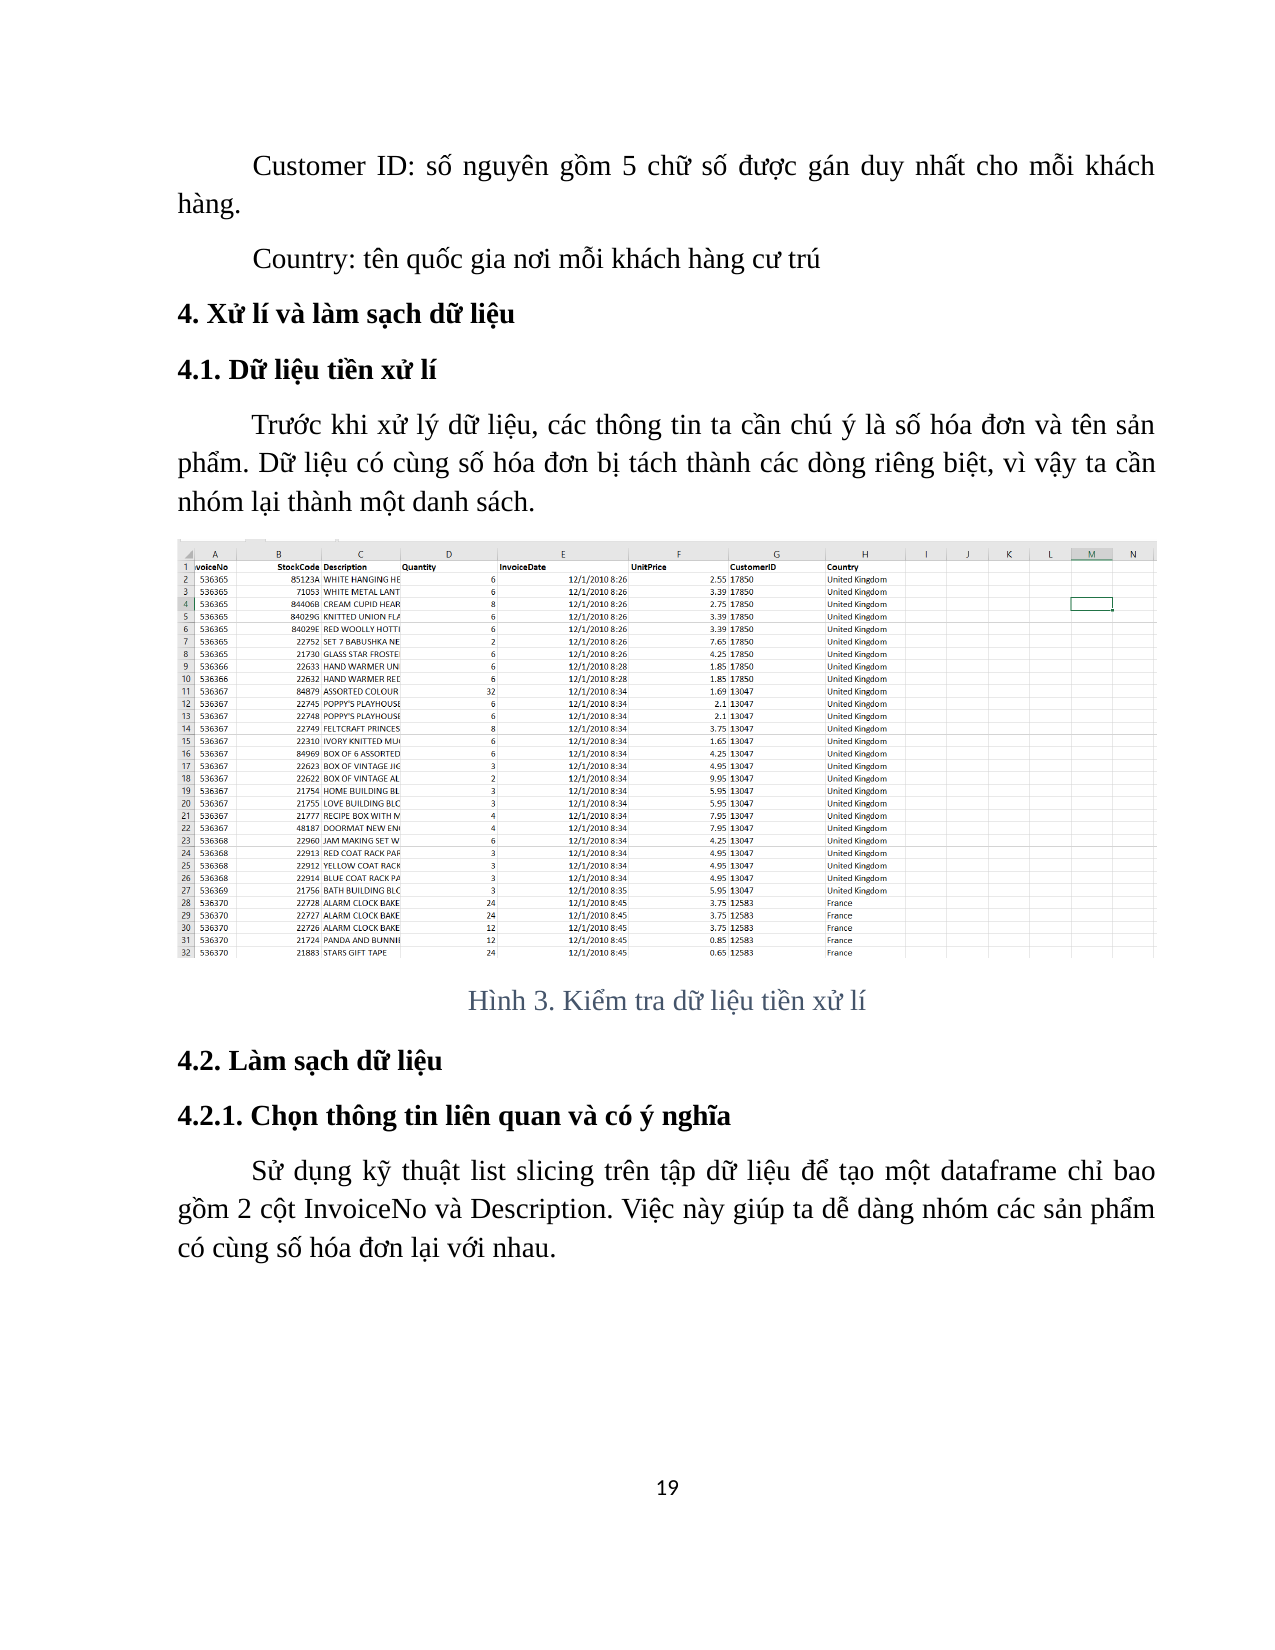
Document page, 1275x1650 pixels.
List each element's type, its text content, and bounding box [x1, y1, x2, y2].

subtitle 4.2. Làm sạch dữ liệu [177, 1043, 1157, 1076]
picture [177, 539, 1157, 958]
text Hình 3. Kiểm tra dữ liệu tiền xử lí [177, 983, 1157, 1017]
text Country: tên quốc gia nơi mỗi khách hàng cư trú [177, 241, 1157, 275]
text Customer ID: số nguyên gồm 5 chữ số được gán duy nhất cho mỗi khách hàng. [177, 148, 1157, 220]
subtitle 4.2.1. Chọn thông tin liên quan và có ý nghĩa [177, 1098, 1157, 1131]
text Trước khi xử lý dữ liệu, các thông tin ta cần chú ý là số hóa đơn và tên sản phẩm. Dữ liệu có cùng số hóa đơn bị tách thành các dòng riêng biệt, vì vậy ta cần nhóm lại thành một danh sách. [177, 407, 1157, 518]
subtitle 4.1. Dữ liệu tiền xử lí [177, 352, 1157, 385]
text Sử dụng kỹ thuật list slicing trên tập dữ liệu để tạo một dataframe chỉ bao gồm 2 cột InvoiceNo và Description. Việc này giúp ta dễ dàng nhóm các sản phẩm có cùng số hóa đơn lại với nhau. [177, 1153, 1157, 1264]
subtitle 4. Xử lí và làm sạch dữ liệu [177, 297, 1157, 330]
